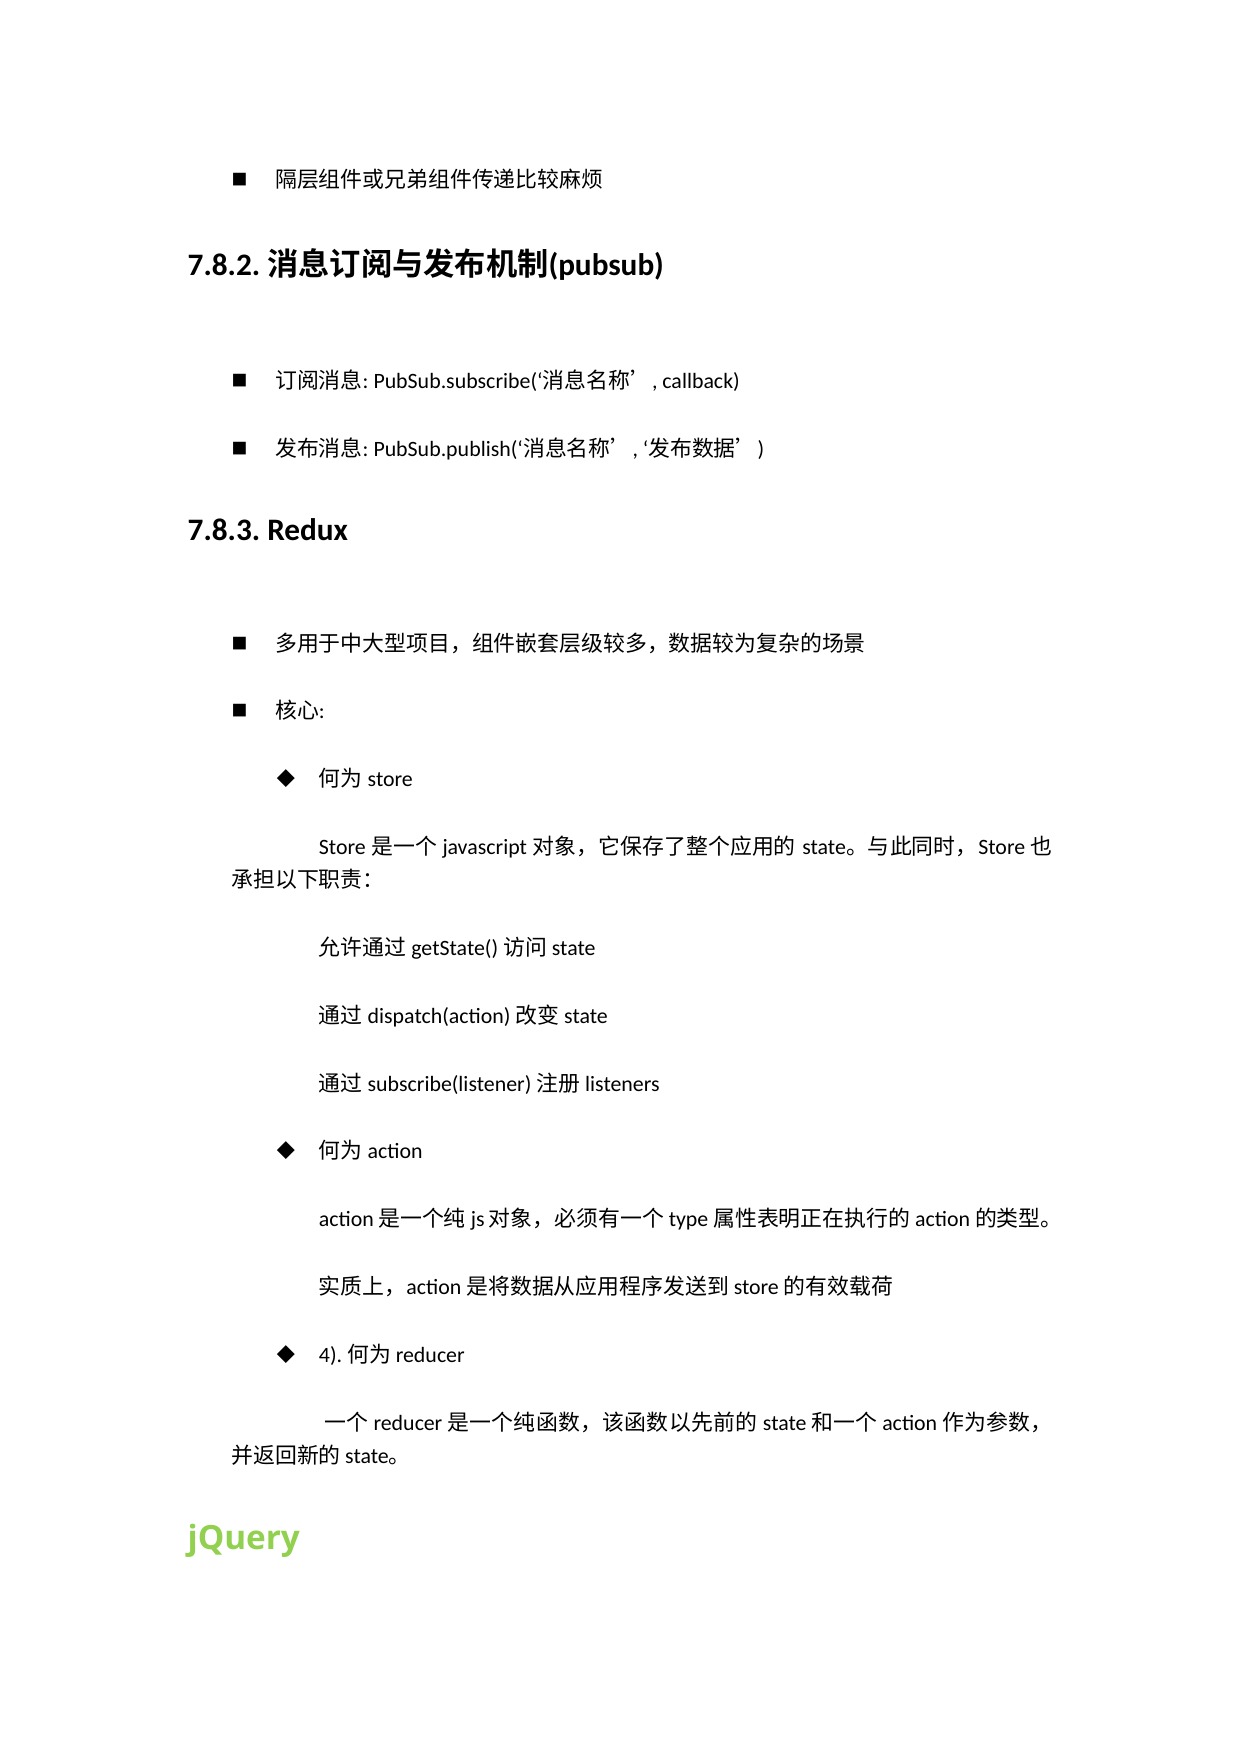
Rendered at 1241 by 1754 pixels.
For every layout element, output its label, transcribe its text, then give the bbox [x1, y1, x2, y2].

list 核心: [231, 693, 1053, 726]
subtitle 消息订阅与发布机制(pubsub) [187, 229, 1053, 294]
list 实质上，action 是将数据从应用程序发送到 store 的有效载荷 [231, 1269, 1053, 1301]
list 一个reducer是一个纯函数，该函数以先前的state和一个action作为参数，并返回新的state。 [231, 1405, 1053, 1470]
list 何为 action [275, 1133, 1053, 1166]
list 订阅消息: PubSub.subscribe(‘消息名称’, callback) [231, 362, 1053, 395]
list 通过 subscribe(listener) 注册 listeners [231, 1065, 1053, 1098]
list 发布消息: PubSub.publish(‘消息名称’, ‘发布数据’) [231, 430, 1053, 463]
list Store 是一个 javascript 对象，它保存了整个应用的 state。与此同时，Store 也承担以下职责： [231, 829, 1053, 894]
list 通过 dispatch(action) 改变 state [231, 997, 1053, 1030]
list 隔层组件或兄弟组件传递比较麻烦 [231, 162, 1053, 194]
subtitle Redux [187, 497, 1053, 562]
list action是一个纯 js对象，必须有一个 type 属性表明正在执行的 action 的类型。 [231, 1201, 1053, 1233]
list 允许通过 getState() 访问 state [231, 929, 1053, 962]
list 4). 何为 reducer [275, 1337, 1053, 1369]
subtitle jQuery [187, 1504, 1053, 1569]
list 何为 store [275, 761, 1053, 793]
list 多用于中大型项目，组件嵌套层级较多，数据较为复杂的场景 [231, 625, 1053, 658]
